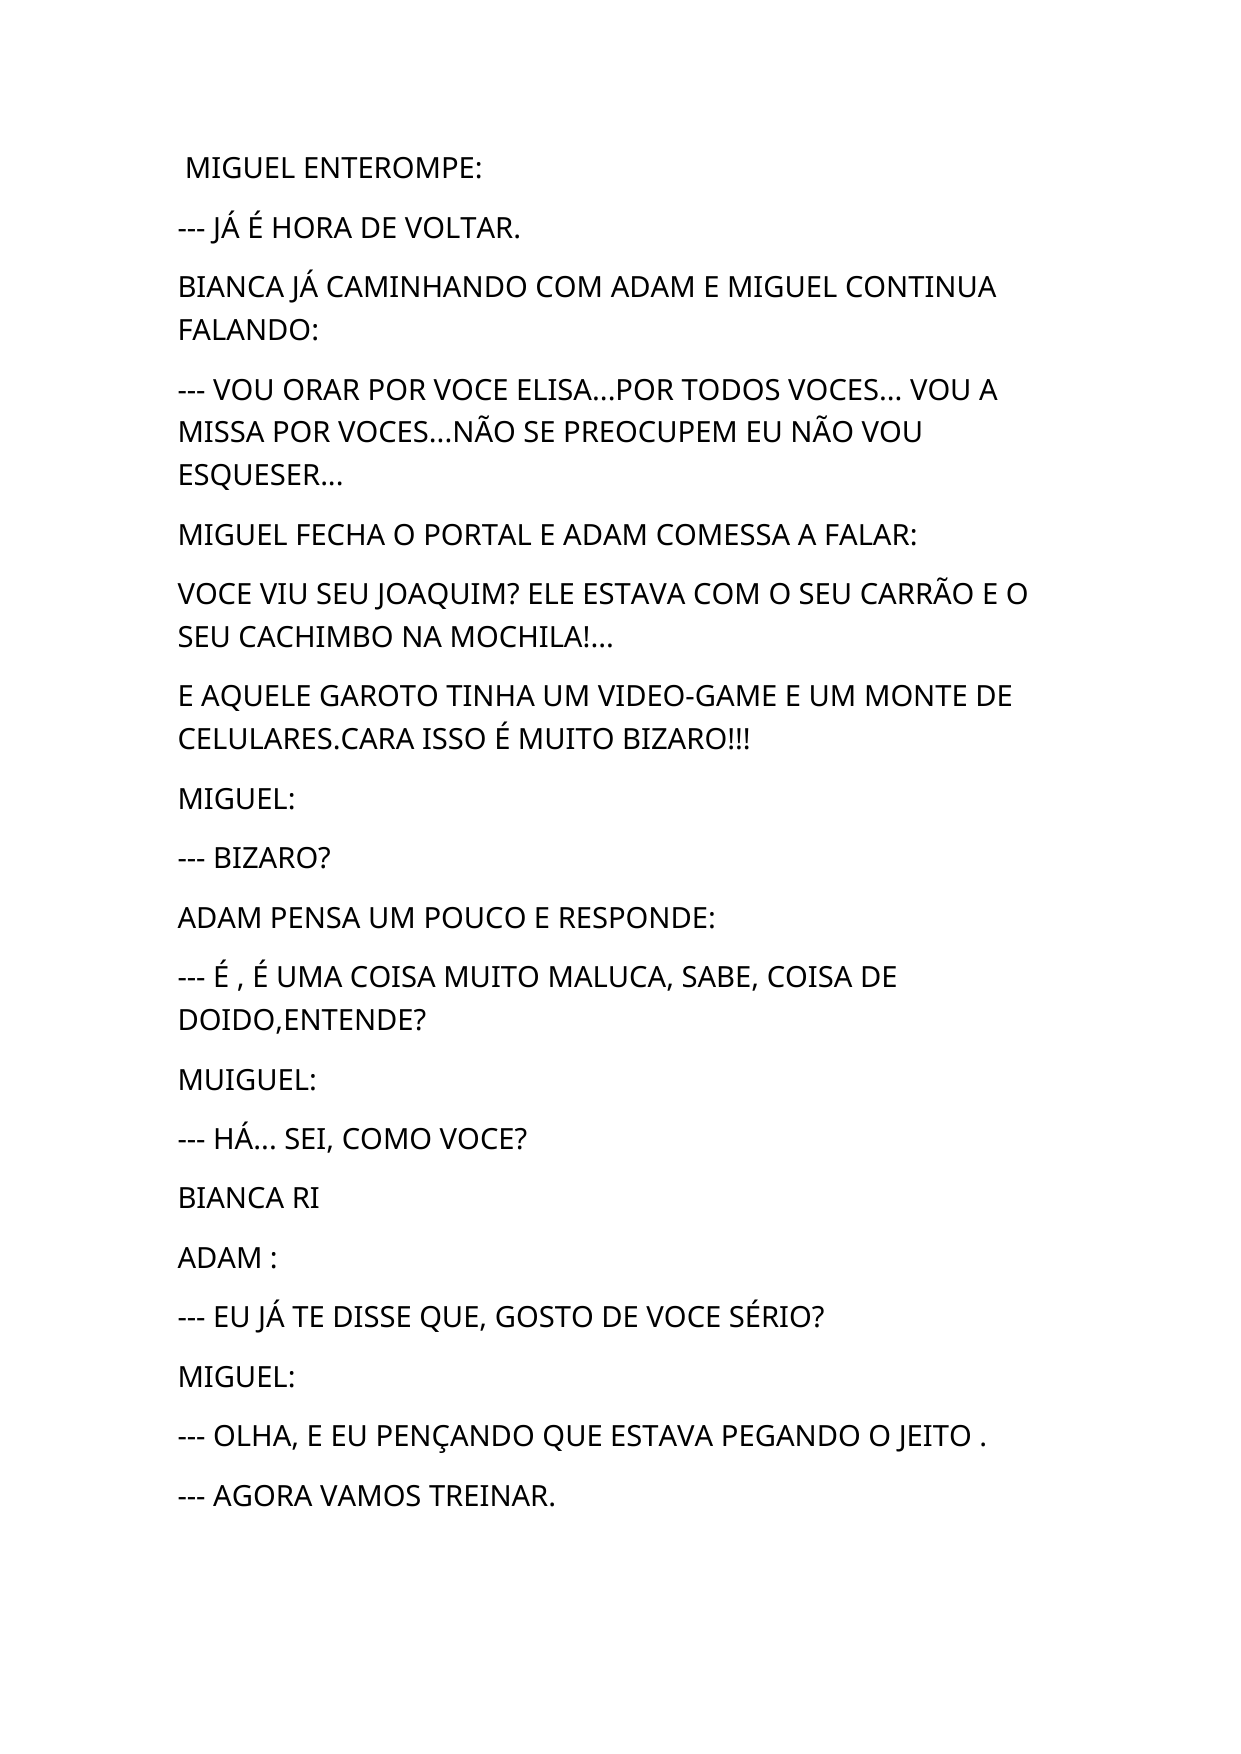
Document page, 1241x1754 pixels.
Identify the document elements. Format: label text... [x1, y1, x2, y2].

text E AQUELE GAROTO TINHA UM VIDEO-GAME E UM MONTE DE CELULARES.CARA ISSO É MUITO BIZARO!!! [177, 676, 1063, 758]
text --- AGORA VAMOS TREINAR. [177, 1475, 1063, 1515]
text --- OLHA, E EU PENÇANDO QUE ESTAVA PEGANDO O JEITO . [177, 1416, 1063, 1455]
text --- BIZARO? [177, 837, 1063, 877]
text ADAM PENSA UM POUCO E RESPONDE: [177, 897, 1063, 937]
text ADAM : [177, 1237, 1063, 1277]
text --- HÁ... SEI, COMO VOCE? [177, 1118, 1063, 1158]
text MIGUEL: [177, 778, 1063, 818]
text MUIGUEL: [177, 1059, 1063, 1098]
text BIANCA JÁ CAMINHANDO COM ADAM E MIGUEL CONTINUA FALANDO: [177, 267, 1063, 349]
text --- É , É UMA COISA MUITO MALUCA, SABE, COISA DE DOIDO,ENTENDE? [177, 956, 1063, 1039]
text BIANCA RI [177, 1178, 1063, 1217]
text --- EU JÁ TE DISSE QUE, GOSTO DE VOCE SÉRIO? [177, 1297, 1063, 1336]
text MIGUEL FECHA O PORTAL E ADAM COMESSA A FALAR: [177, 514, 1063, 554]
text MIGUEL ENTEROMPE: [177, 148, 1063, 187]
text --- VOU ORAR POR VOCE ELISA...POR TODOS VOCES... VOU A MISSA POR VOCES...NÃO SE PREOCUPEM EU NÃO VOU ESQUESER... [177, 369, 1063, 494]
text --- JÁ É HORA DE VOLTAR. [177, 207, 1063, 247]
text MIGUEL: [177, 1356, 1063, 1396]
text VOCE VIU SEU JOAQUIM? ELE ESTAVA COM O SEU CARRÃO E O SEU CACHIMBO NA MOCHILA!... [177, 573, 1063, 656]
